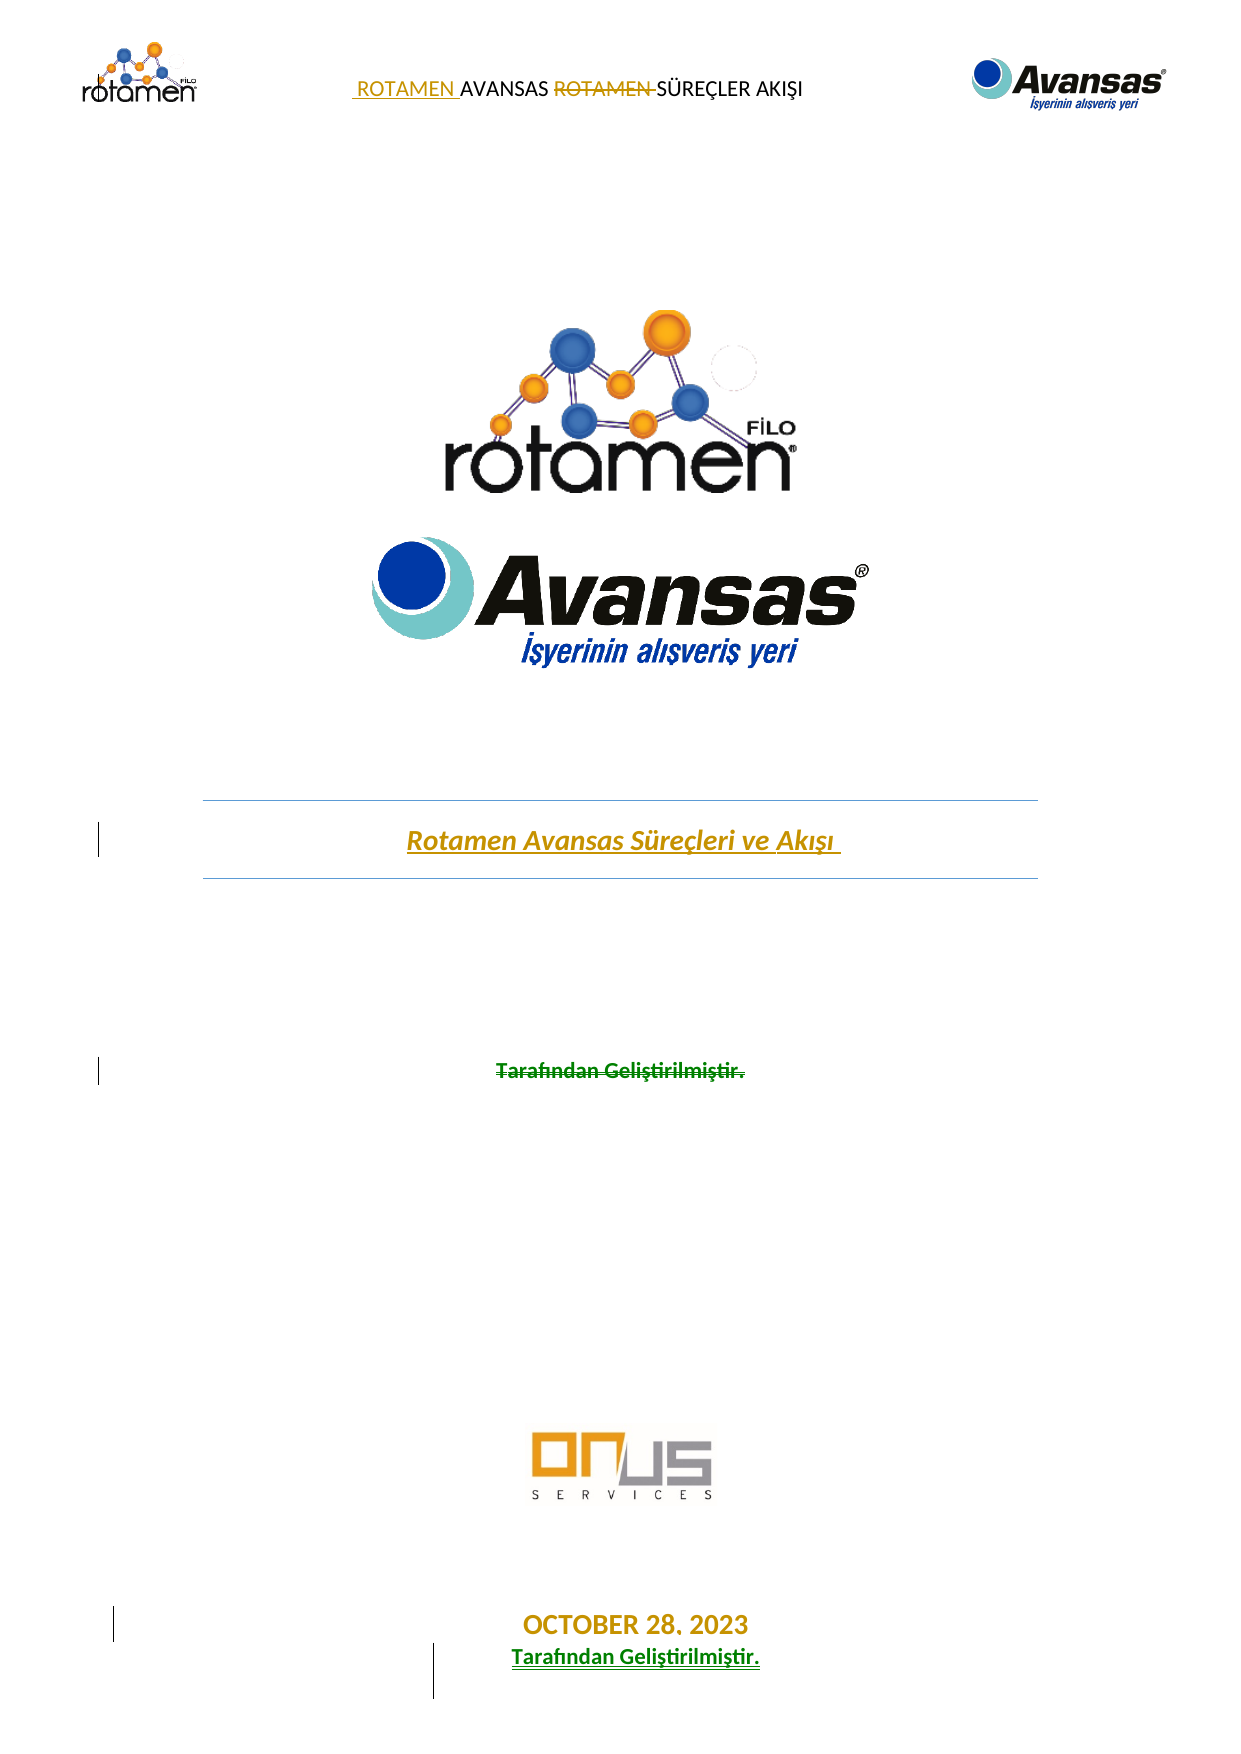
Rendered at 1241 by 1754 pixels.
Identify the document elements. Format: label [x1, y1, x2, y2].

picture [968, 56, 1170, 112]
picture [78, 42, 200, 102]
picture [523, 1423, 718, 1505]
picture [362, 531, 878, 672]
picture [432, 310, 808, 493]
